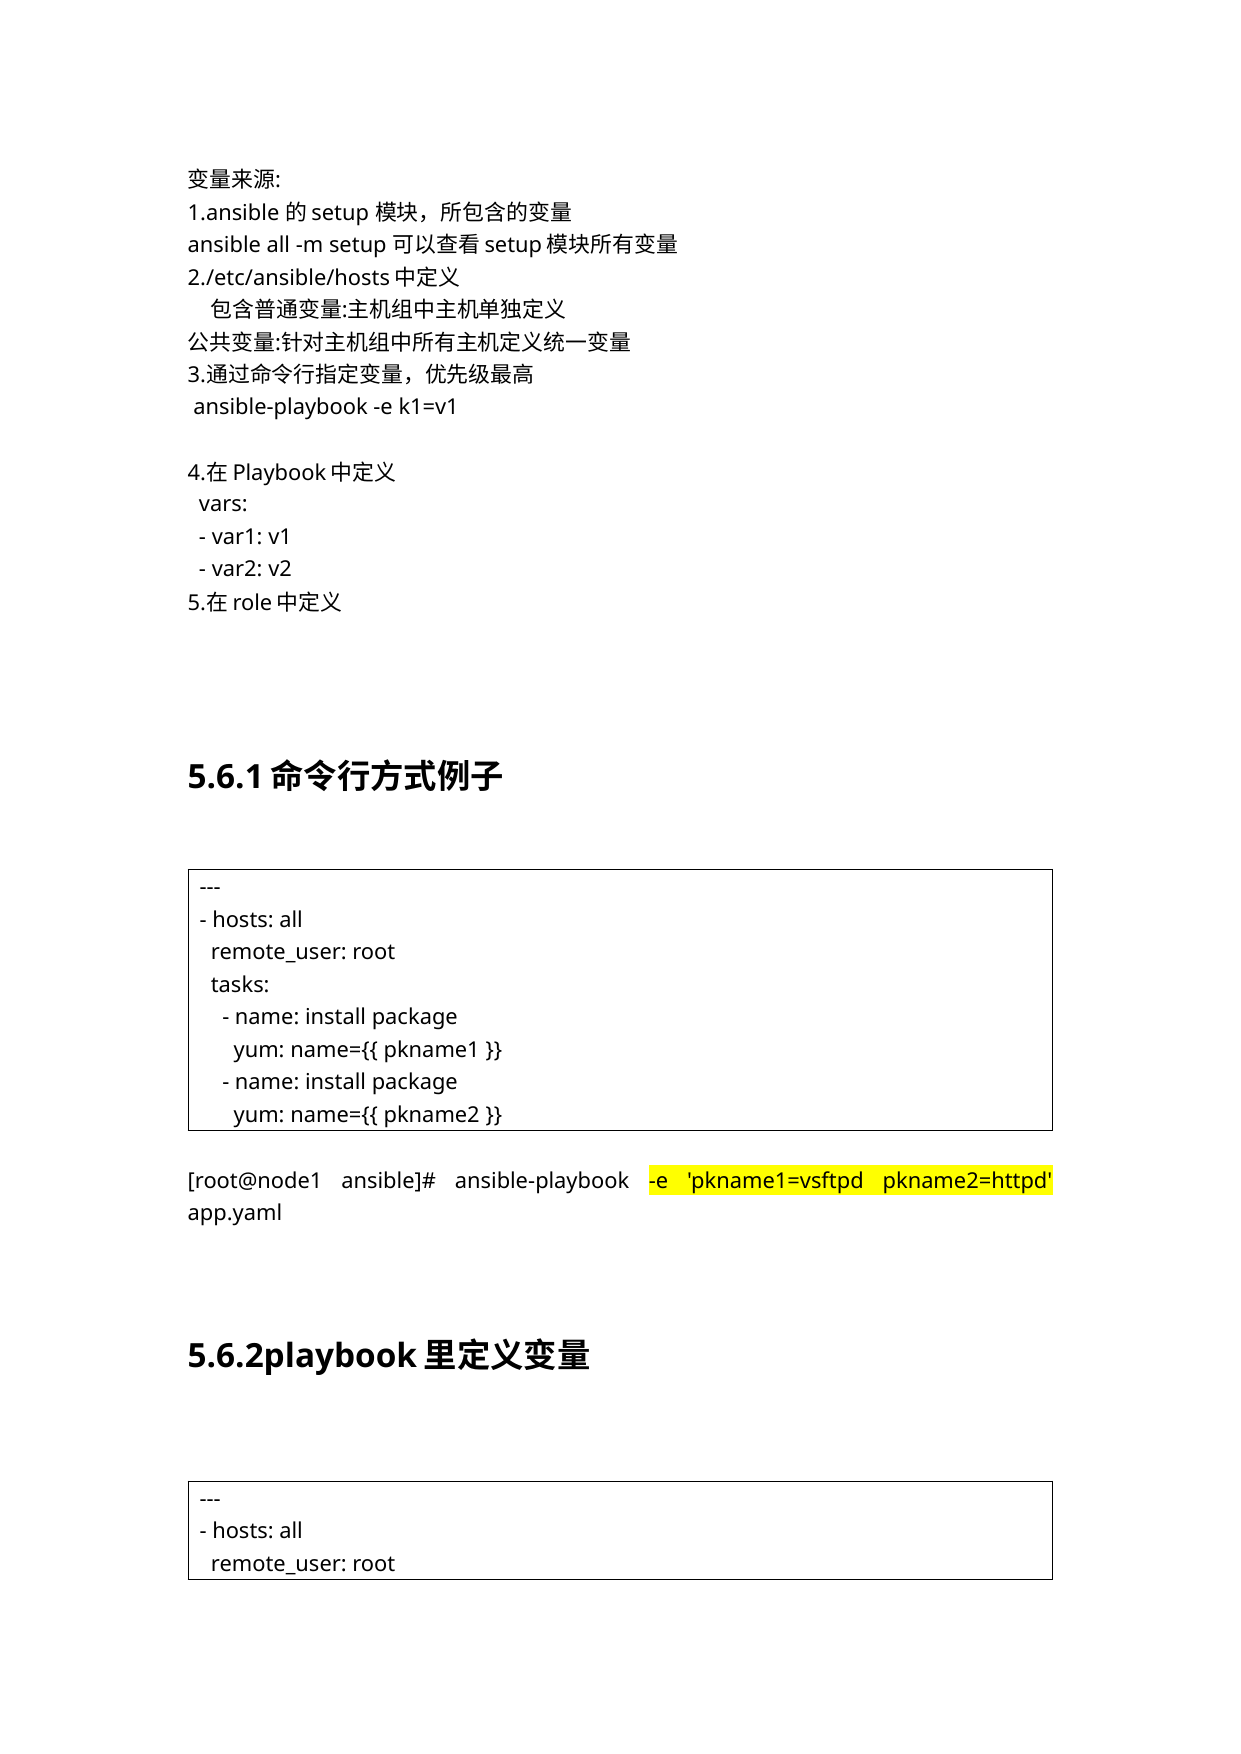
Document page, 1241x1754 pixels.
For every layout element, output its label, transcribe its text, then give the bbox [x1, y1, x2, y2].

text - var1: v1 [187, 519, 1053, 552]
text vars: [187, 487, 1053, 519]
subtitle 5.6.1命令行方式例子 [187, 742, 1053, 807]
text [root@node1 ansible]# ansible-playbook -e 'pkname1=vsftpd pkname2=httpd' app.yaml [187, 1163, 1053, 1228]
text 4.在Playbook中定义 [187, 454, 1053, 487]
text 5.在role中定义 [187, 584, 1053, 617]
text 公共变量:针对主机组中所有主机定义统一变量 [187, 324, 1053, 357]
text 3.通过命令行指定变量，优先级最高 [187, 357, 1053, 389]
text 2./etc/ansible/hosts中定义 [187, 259, 1053, 292]
text ansible-playbook -e k1=v1 [187, 389, 1053, 422]
text ansible all -m setup 可以查看setup模块所有变量 [187, 227, 1053, 259]
table_header --- - hosts: all remote_user: root tasks: - name: install package yum: name={{ pkname1 }} - name: install package yum: name={{ pkname2 }} [189, 870, 1052, 1130]
text - var2: v2 [187, 552, 1053, 584]
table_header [189, 1482, 1052, 1579]
text 变量来源: [187, 162, 1053, 194]
text 包含普通变量:主机组中主机单独定义 [187, 292, 1053, 324]
text 1.ansible 的setup 模块，所包含的变量 [187, 194, 1053, 227]
subtitle 5.6.2playbook里定义变量 [187, 1321, 1053, 1386]
